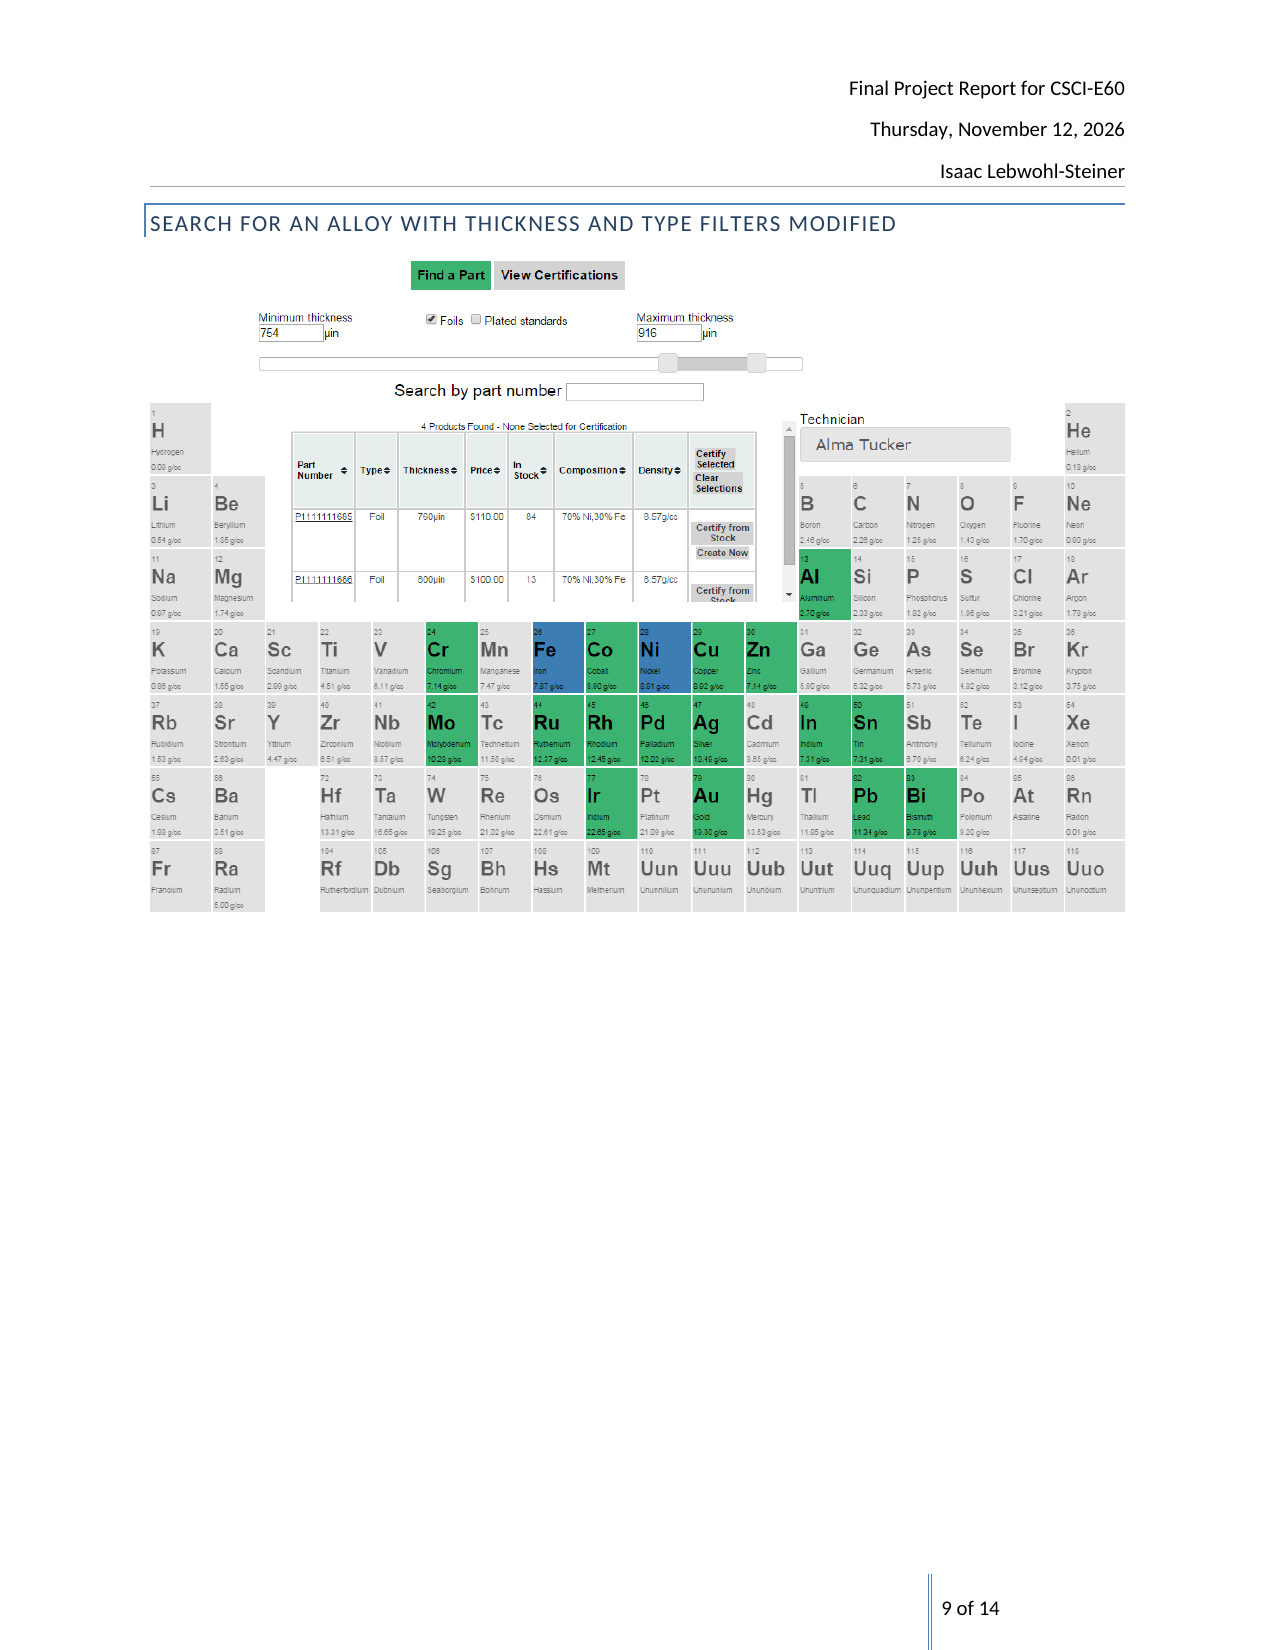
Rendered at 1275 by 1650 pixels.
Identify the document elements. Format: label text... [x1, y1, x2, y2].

subtitle Search for an alloy with thickness and type filters modified [146, 205, 1125, 237]
picture [150, 261, 1125, 912]
